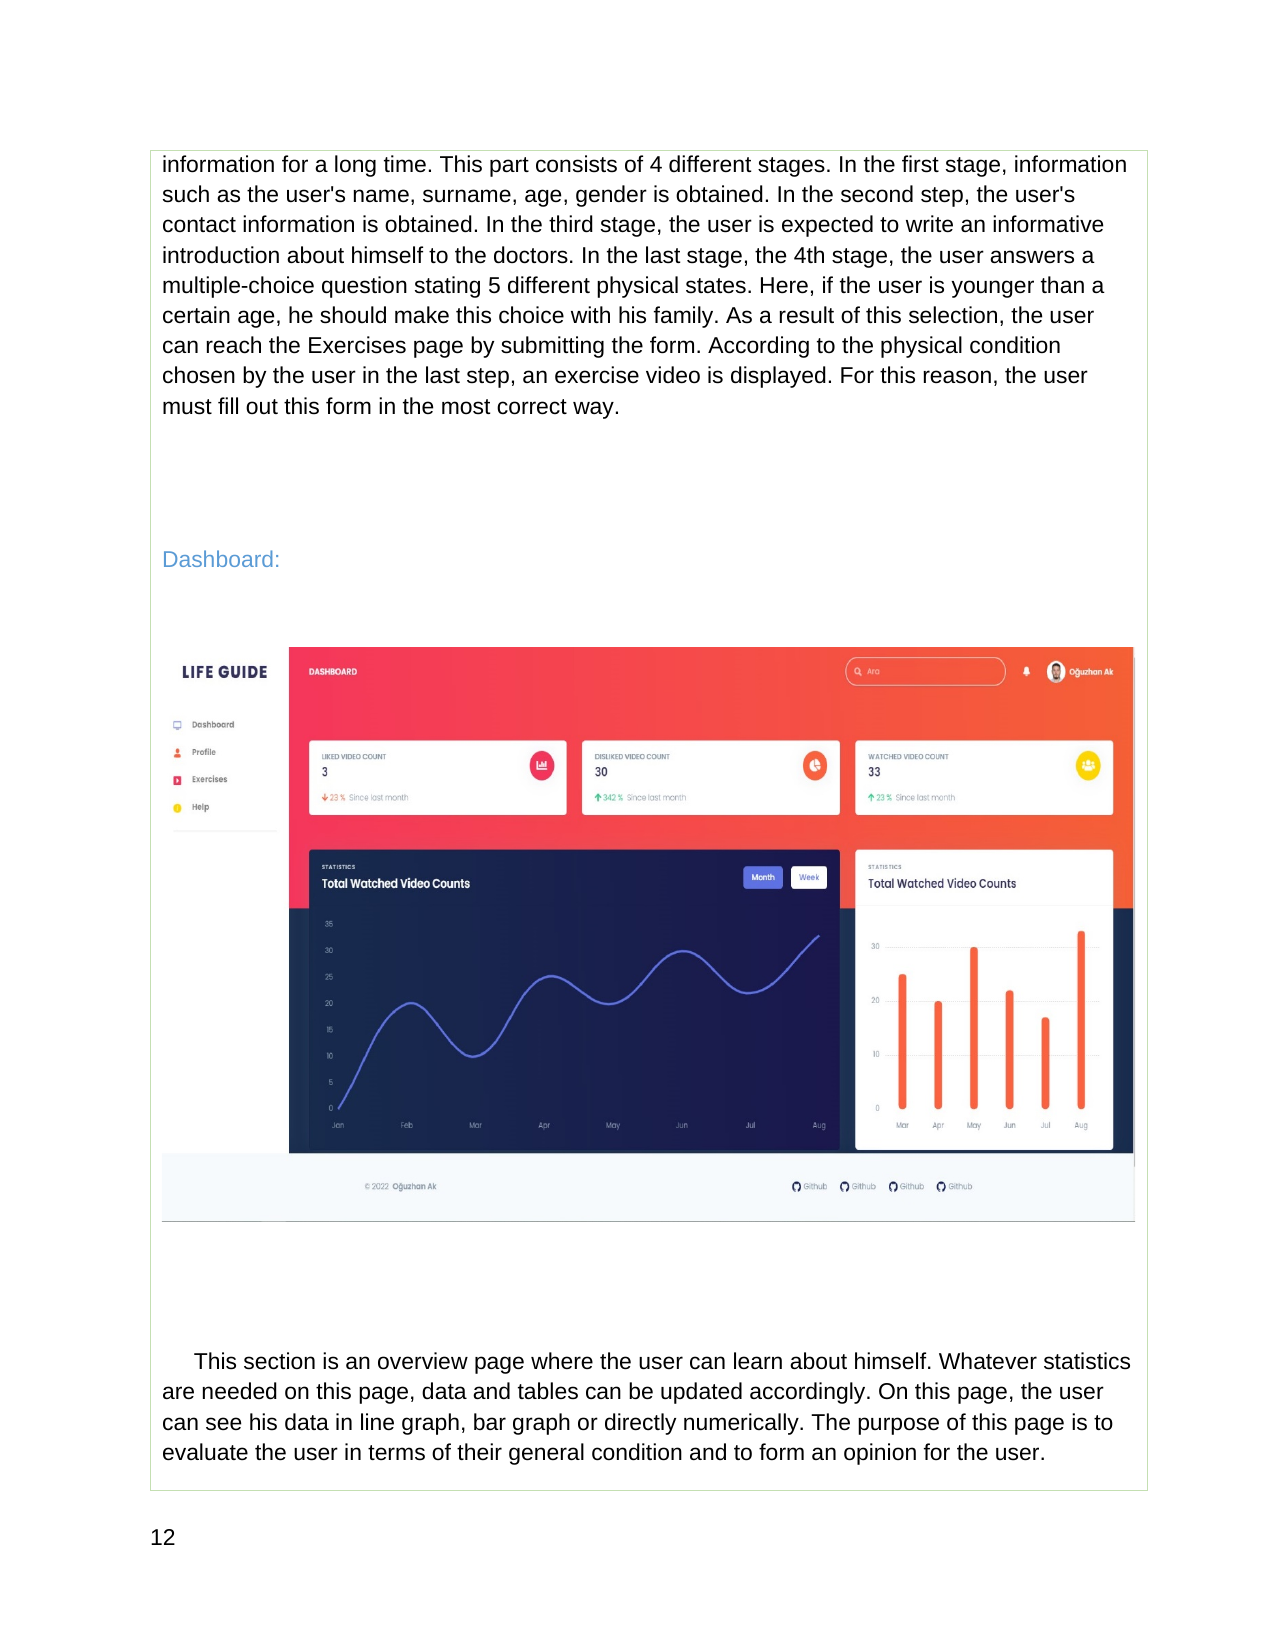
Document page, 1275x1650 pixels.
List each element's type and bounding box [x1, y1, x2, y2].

picture [161, 647, 1136, 1222]
table_header [151, 151, 1147, 1490]
